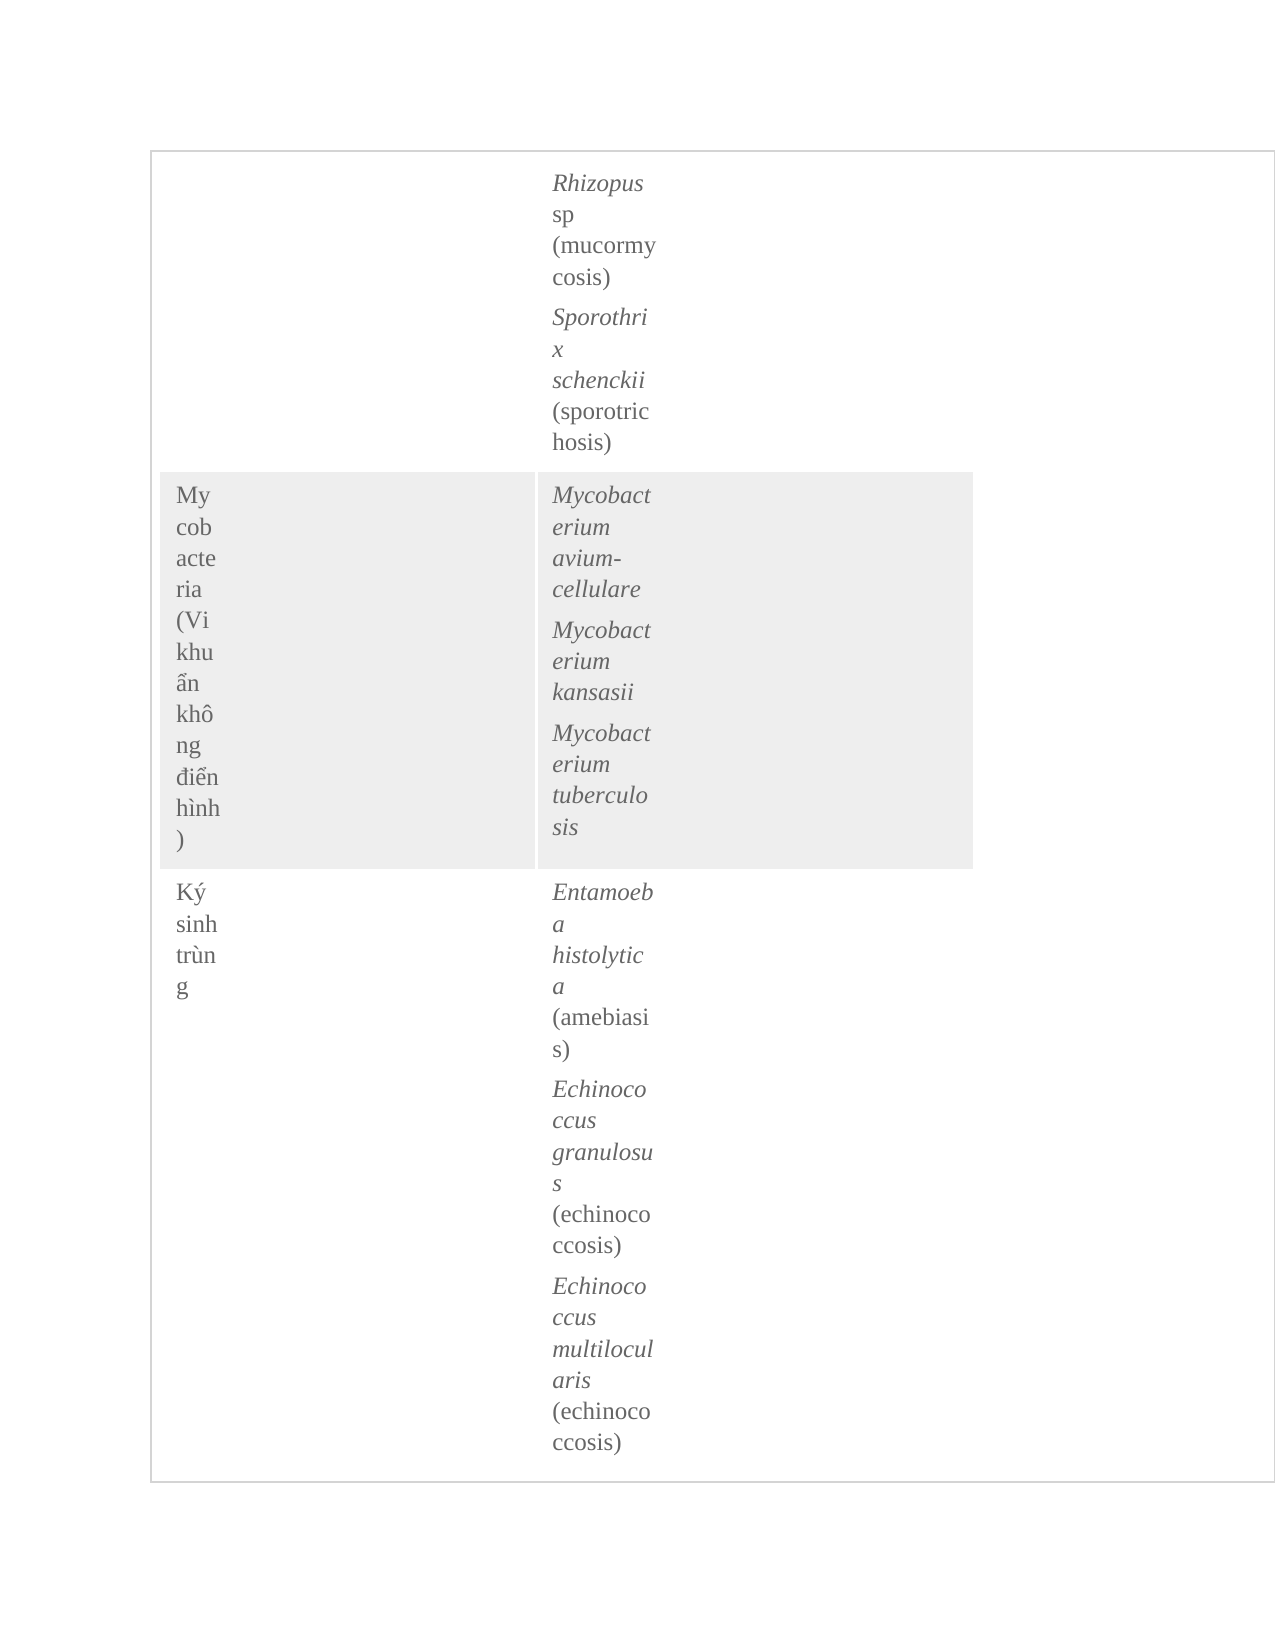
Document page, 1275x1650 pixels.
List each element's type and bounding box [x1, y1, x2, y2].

table_header [152, 152, 1274, 1481]
